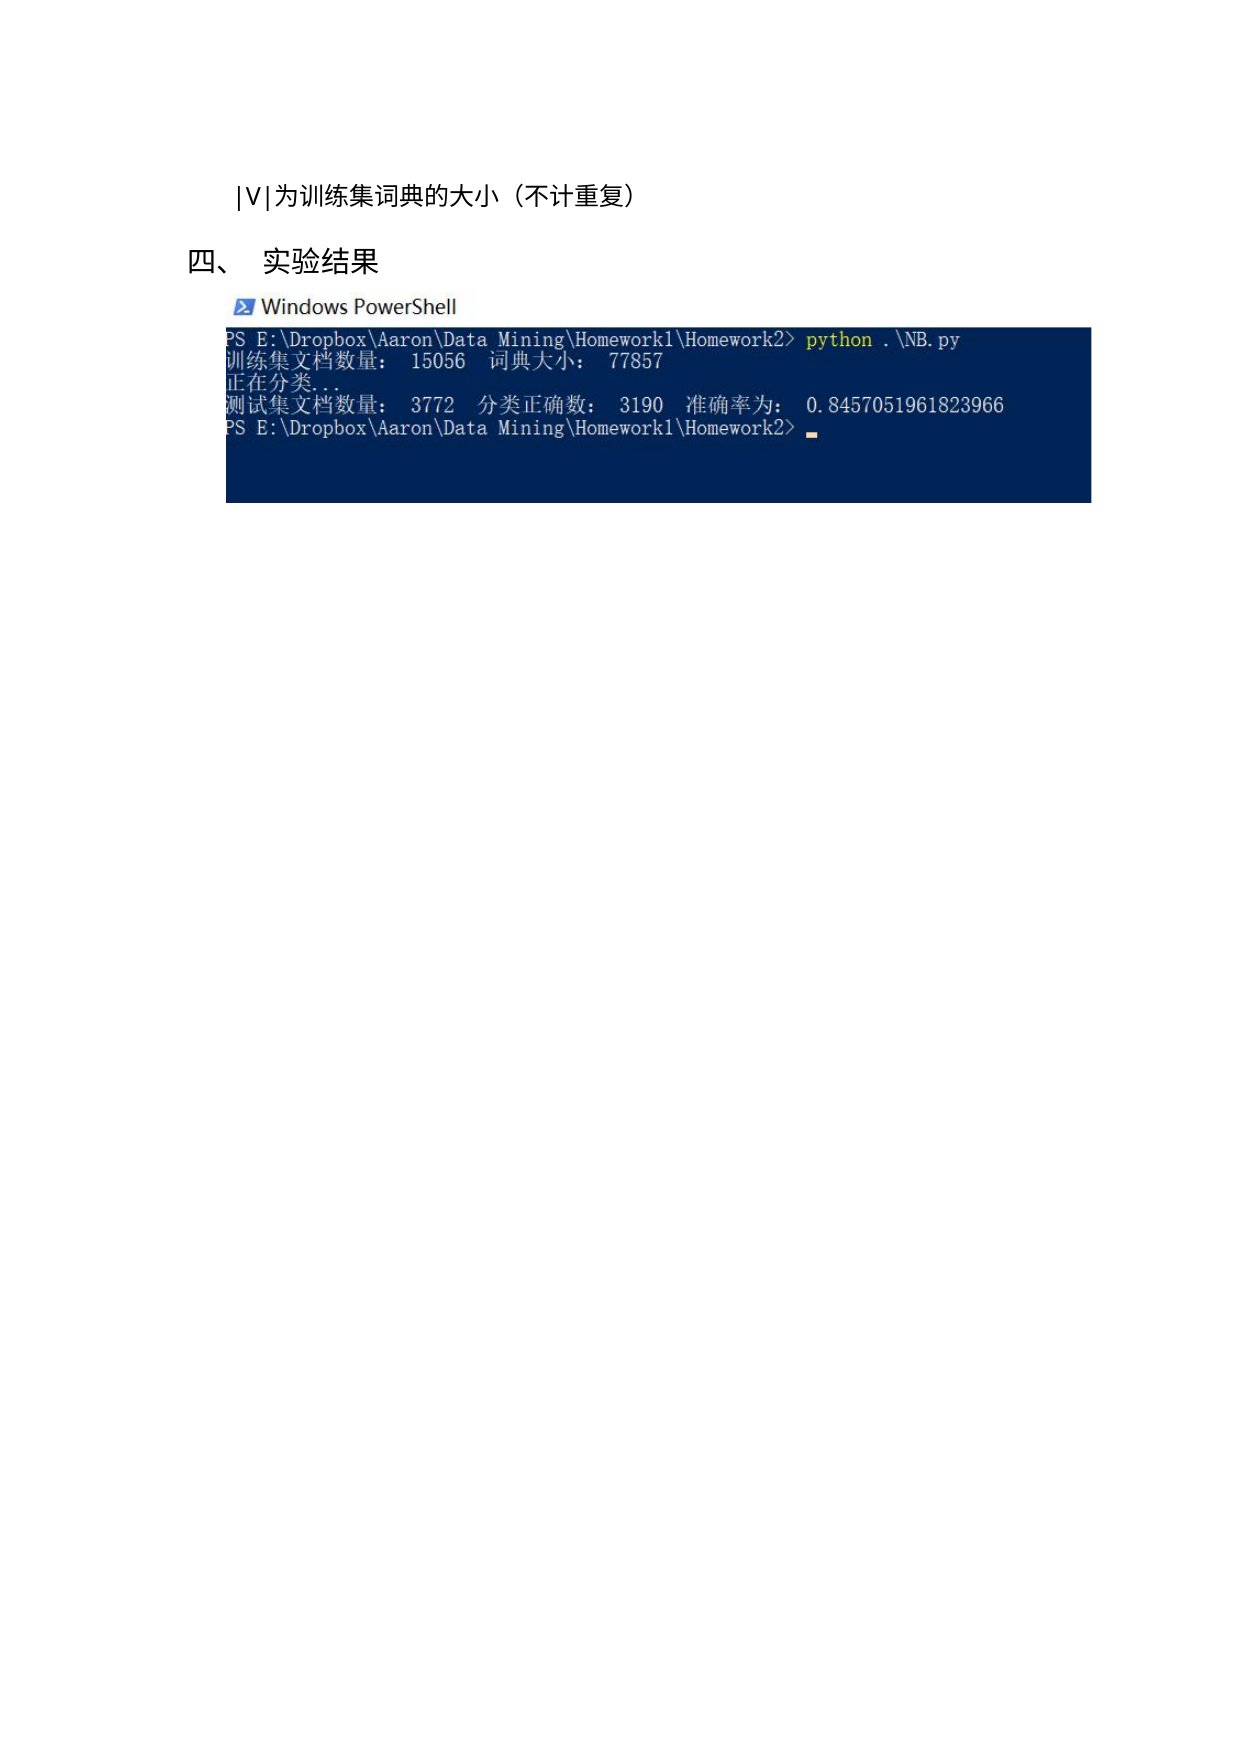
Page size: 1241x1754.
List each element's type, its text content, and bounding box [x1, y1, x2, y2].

list |V|为训练集词典的大小（不计重复） [187, 162, 1053, 227]
list 实验结果 [187, 227, 1053, 292]
picture [226, 292, 1092, 503]
